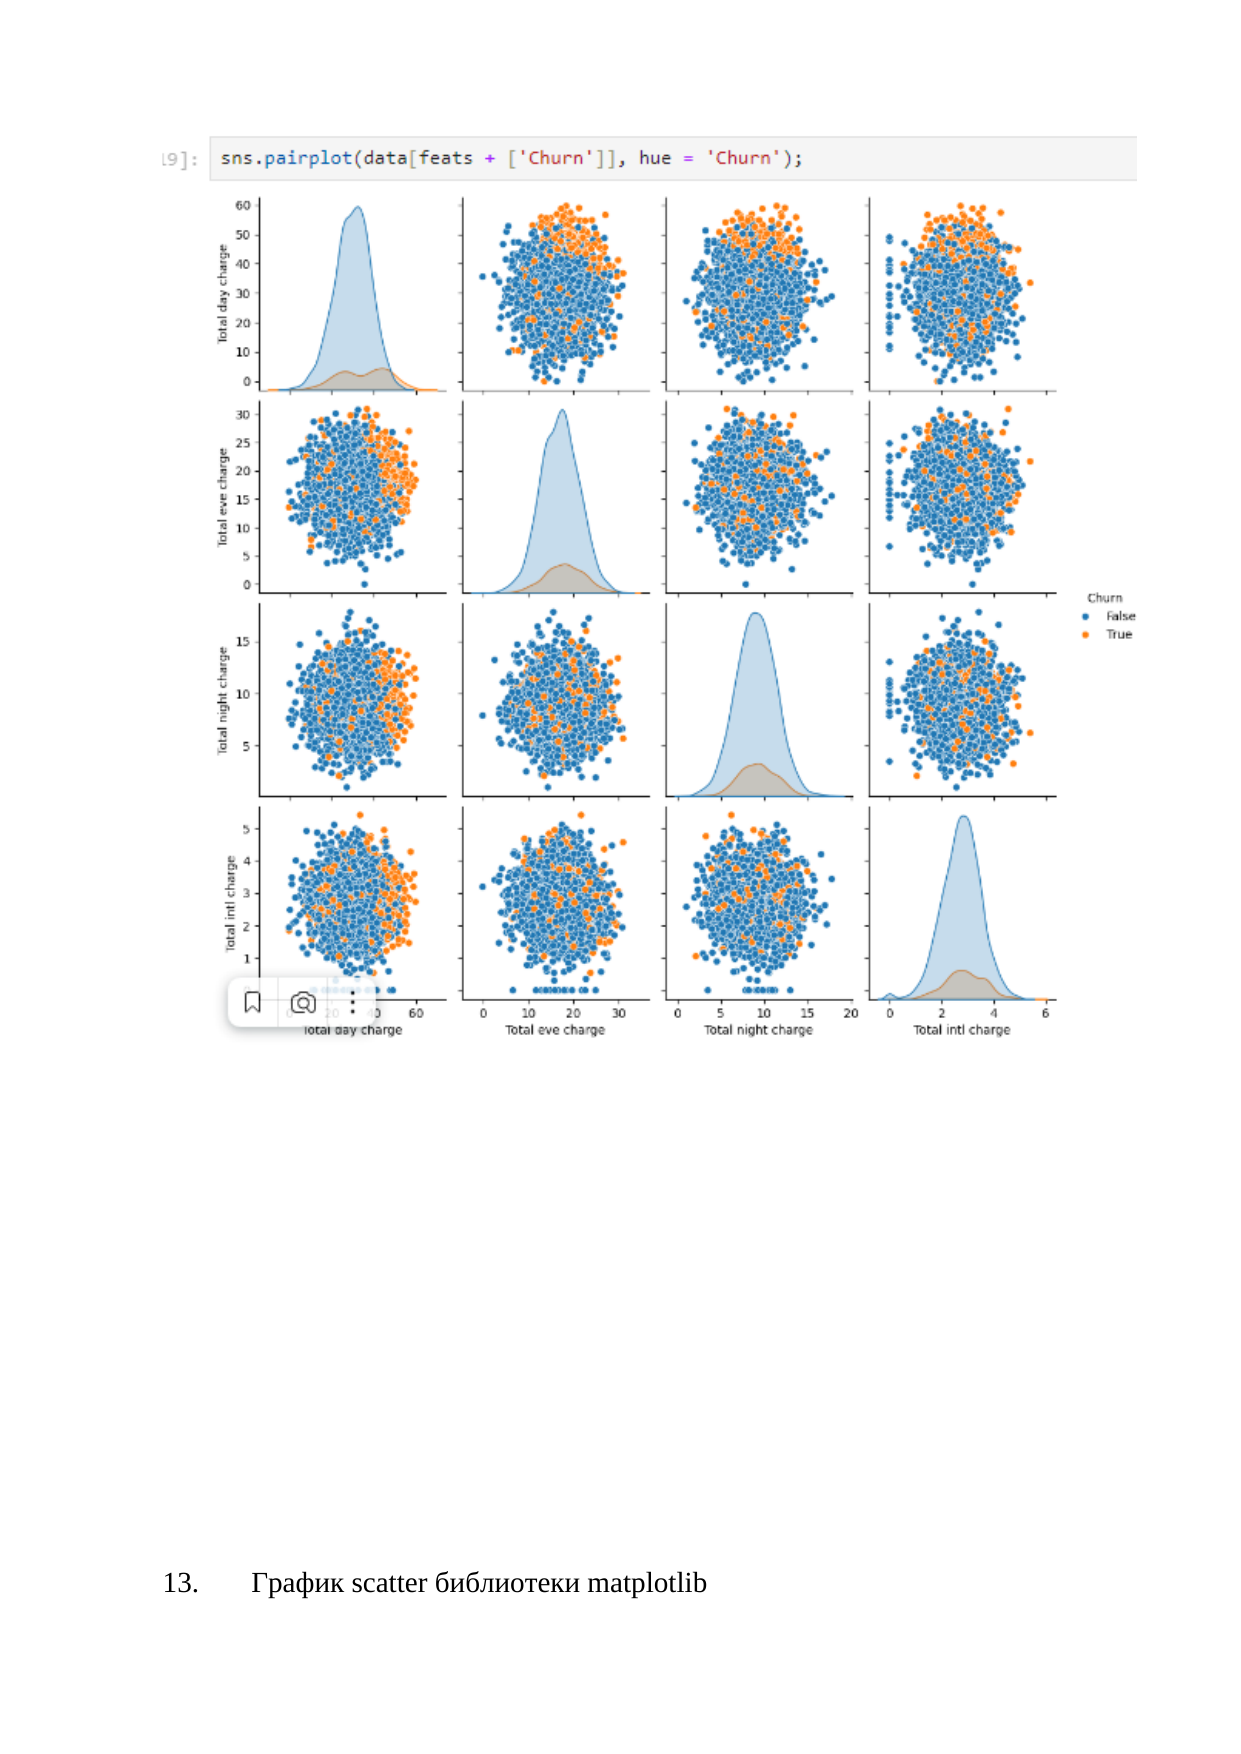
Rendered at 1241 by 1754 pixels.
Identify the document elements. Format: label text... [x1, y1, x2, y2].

picture [162, 118, 1137, 1058]
list График scatter библиотеки matplotlib [118, 1565, 1152, 1599]
